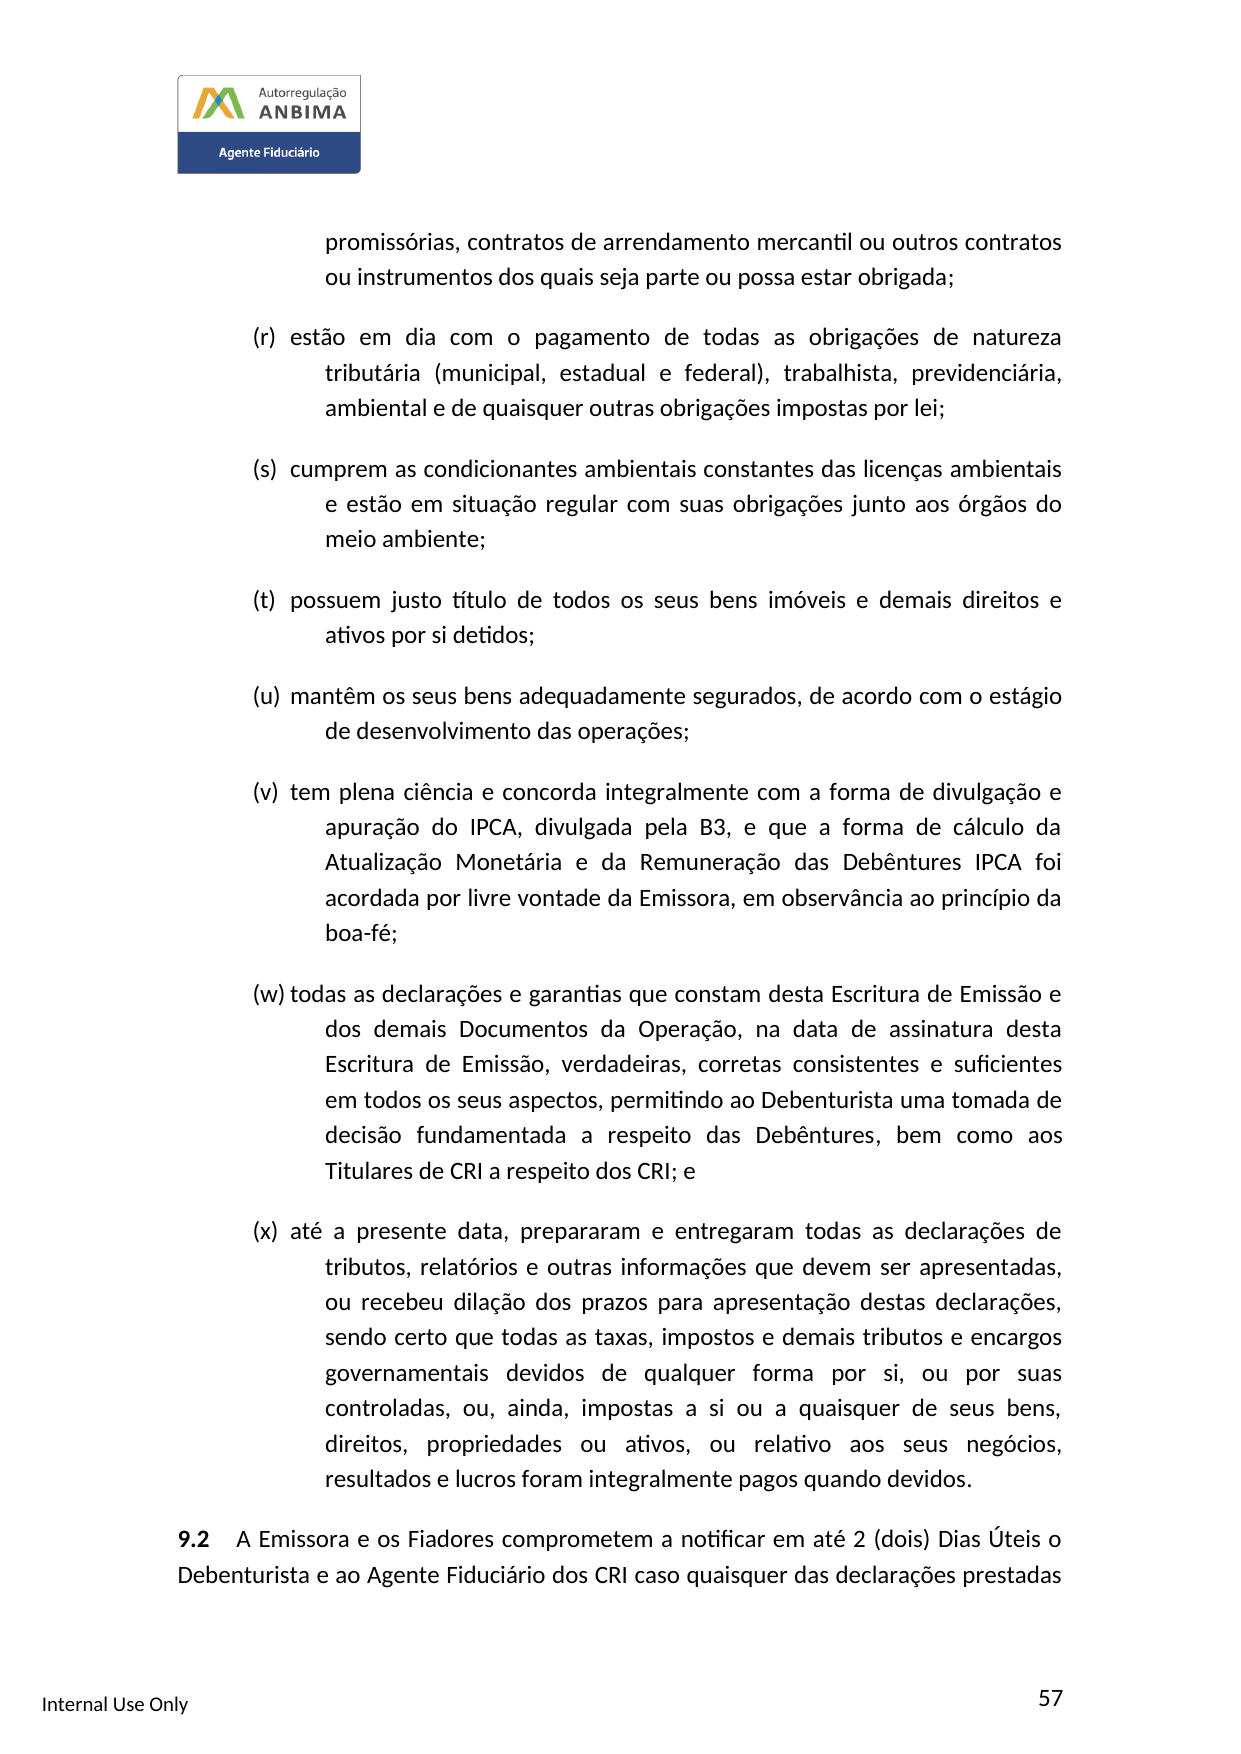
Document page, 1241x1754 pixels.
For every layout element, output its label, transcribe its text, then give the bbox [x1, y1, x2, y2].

list mantêm os seus bens adequadamente segurados, de acordo com o estágio de desenvolvimento das operações; [252, 676, 1063, 747]
list estão em dia com o pagamento de todas as obrigações de natureza tributária (municipal, estadual e federal), trabalhista, previdenciária, ambiental e de quaisquer outras obrigações impostas por lei; [252, 317, 1063, 424]
list tem plena ciência e concorda integralmente com a forma de divulgação e apuração do IPCA, divulgada pela B3, e que a forma de cálculo da Atualização Monetária e da Remuneração das Debêntures IPCA foi acordada por livre vontade da Emissora, em observância ao princípio da boa-fé; [252, 772, 1063, 949]
list possuem justo título de todos os seus bens imóveis e demais direitos e ativos por si detidos; [252, 580, 1063, 651]
list cumprem as condicionantes ambientais constantes das licenças ambientais e estão em situação regular com suas obrigações junto aos órgãos do meio ambiente; [252, 449, 1063, 555]
picture [177, 75, 361, 174]
list todas as declarações e garantias que constam desta Escritura de Emissão e dos demais Documentos da Operação, na data de assinatura desta Escritura de Emissão, verdadeiras, corretas consistentes e suficientes em todos os seus aspectos, permitindo ao Debenturista uma tomada de decisão fundamentada a respeito das Debêntures, bem como aos Titulares de CRI a respeito dos CRI; e [252, 974, 1063, 1186]
list até a presente data, prepararam e entregaram todas as declarações de tributos, relatórios e outras informações que devem ser apresentadas, ou recebeu dilação dos prazos para apresentação destas declarações, sendo certo que todas as taxas, impostos e demais tributos e encargos governamentais devidos de qualquer forma por si, ou por suas controladas, ou, ainda, impostas a si ou a quaisquer de seus bens, direitos, propriedades ou ativos, ou relativo aos seus negócios, resultados e lucros foram integralmente pagos quando devidos. [252, 1211, 1063, 1494]
